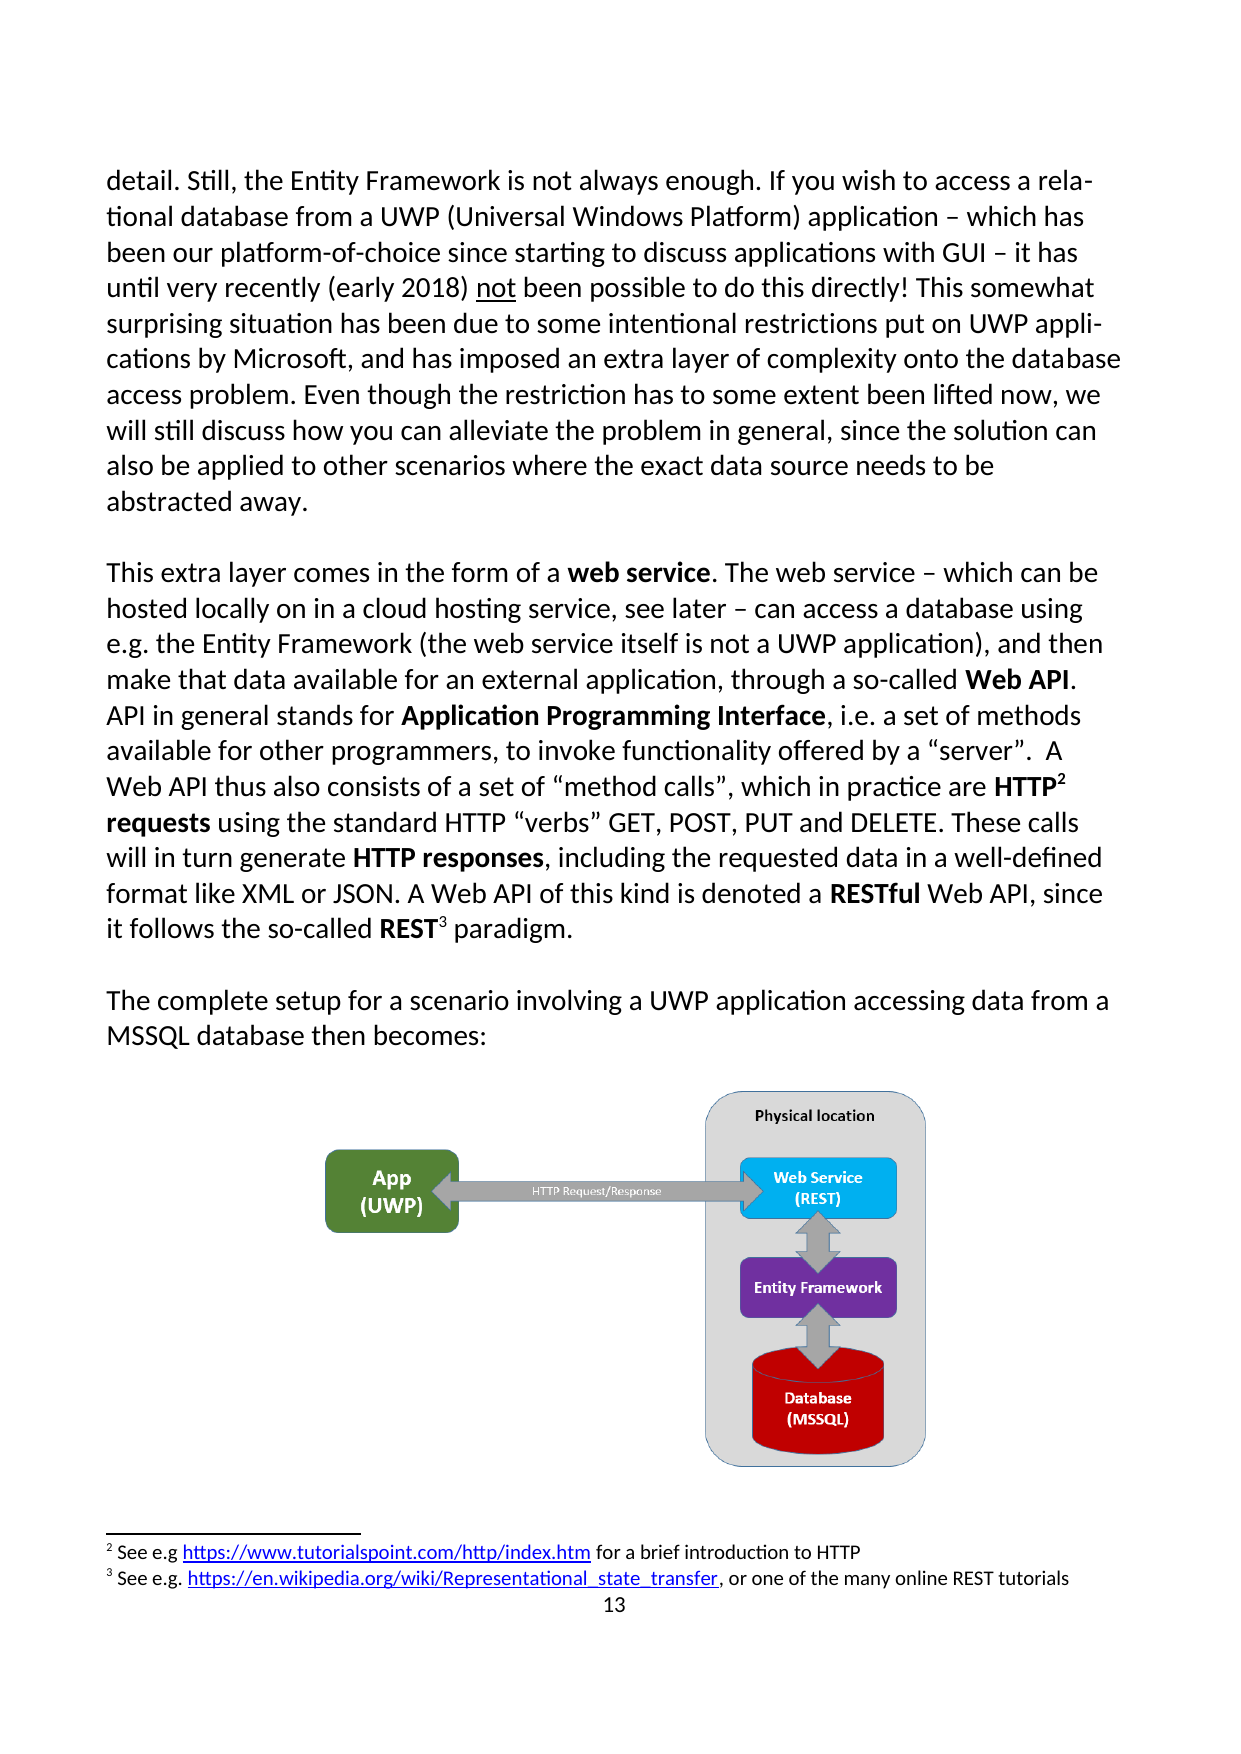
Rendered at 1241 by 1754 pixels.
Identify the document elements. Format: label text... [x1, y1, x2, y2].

text This extra layer comes in the form of a web service. The web service – which can be hosted locally on in a cloud hosting service, see later – can access a database using e.g. the Entity Framework (the web service itself is not a UWP application), and then make that data available for an external application, through a so-called Web API. API in general stands for Application Programming Interface, i.e. a set of methods available for other programmers, to invoke functionality offered by a “server”. A Web API thus also consists of a set of “method calls”, which in practice are HTTP requests using the standard HTTP “verbs” GET, POST, PUT and DELETE. These calls will in turn generate HTTP responses, including the requested data in a well-defined format like XML or JSON. A Web API of this kind is denoted a RESTful Web API, since it follows the so-called REST paradigm. [106, 554, 1121, 946]
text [106, 162, 1121, 519]
picture [297, 1088, 931, 1473]
text The complete setup for a scenario involving a UWP application accessing data from a MSSQL database then becomes: [106, 982, 1121, 1053]
